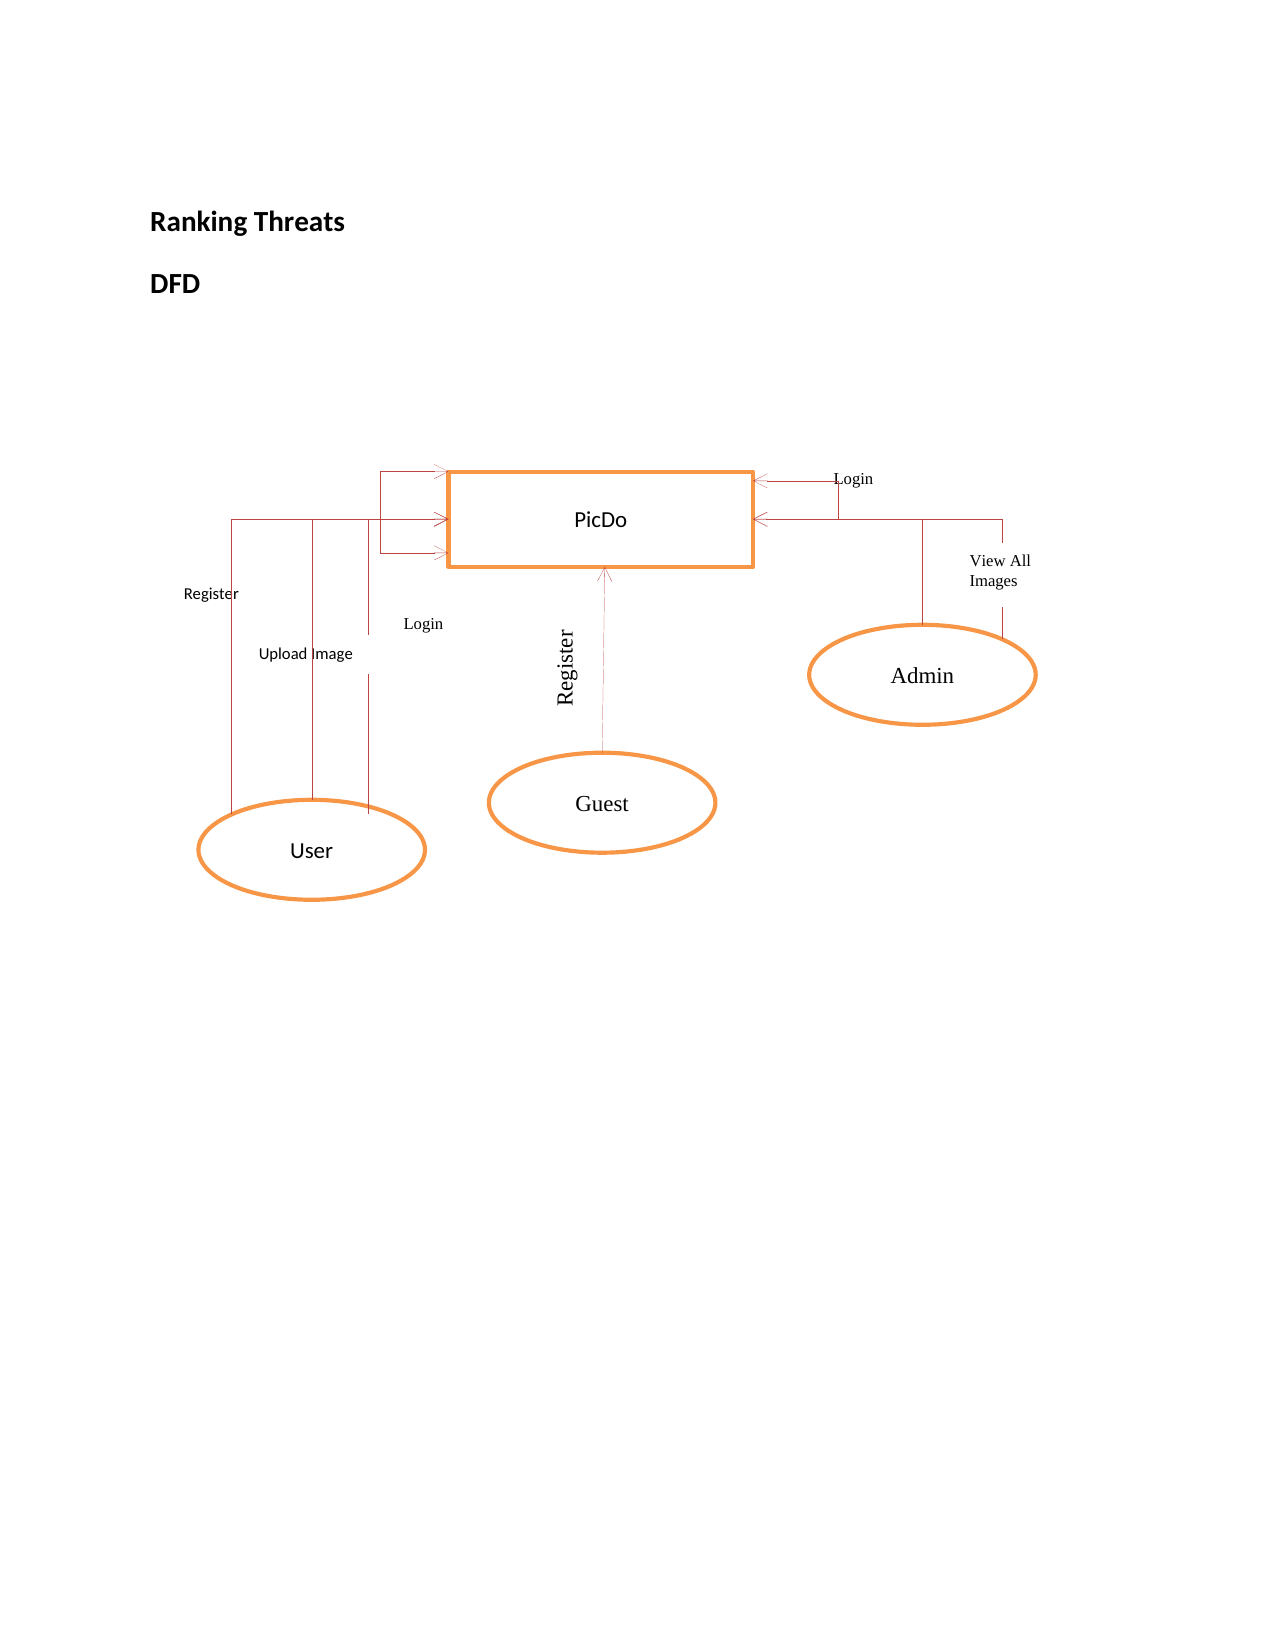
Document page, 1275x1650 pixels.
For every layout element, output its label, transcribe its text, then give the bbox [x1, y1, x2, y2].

text DFD [150, 265, 1125, 300]
text Ranking Threats [150, 203, 1125, 239]
